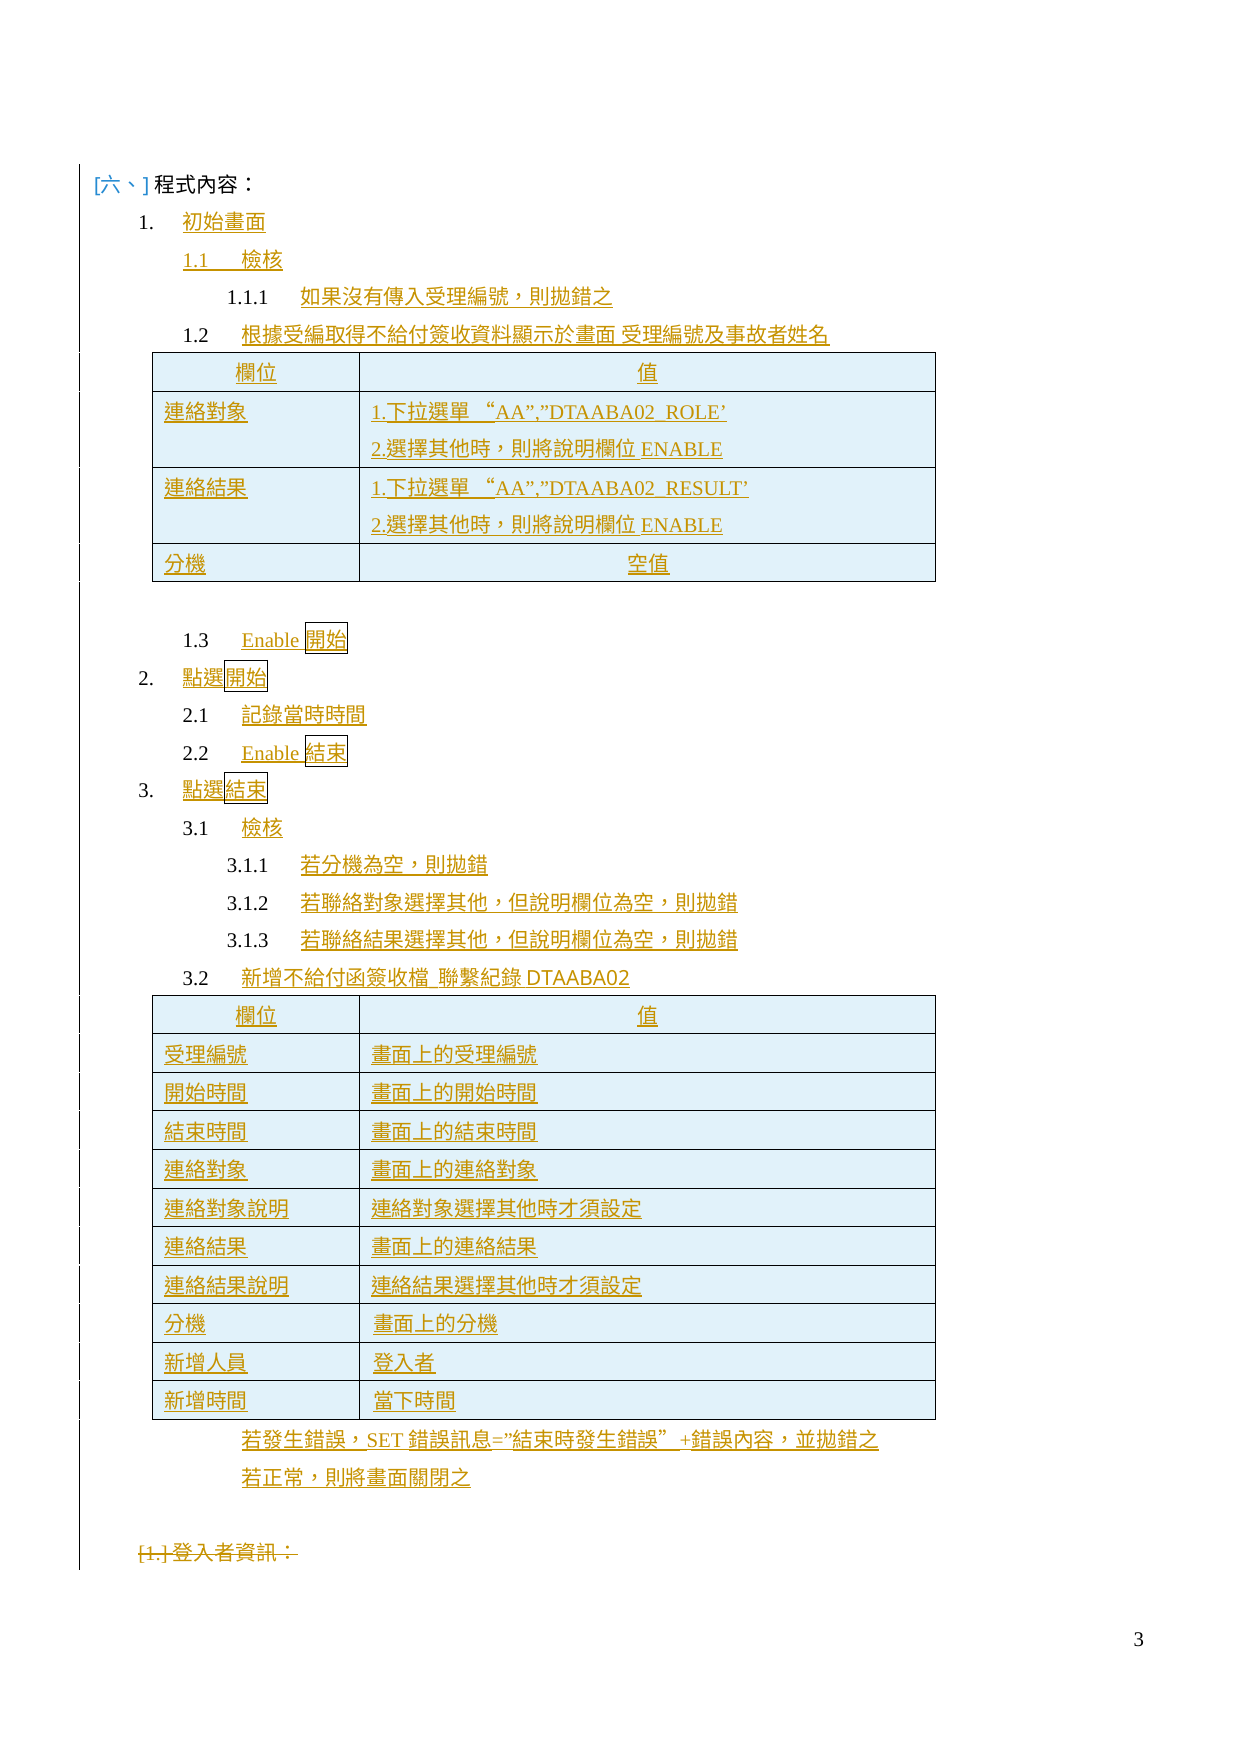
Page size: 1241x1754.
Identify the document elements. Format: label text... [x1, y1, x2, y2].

list 程式內容： [94, 164, 1144, 202]
